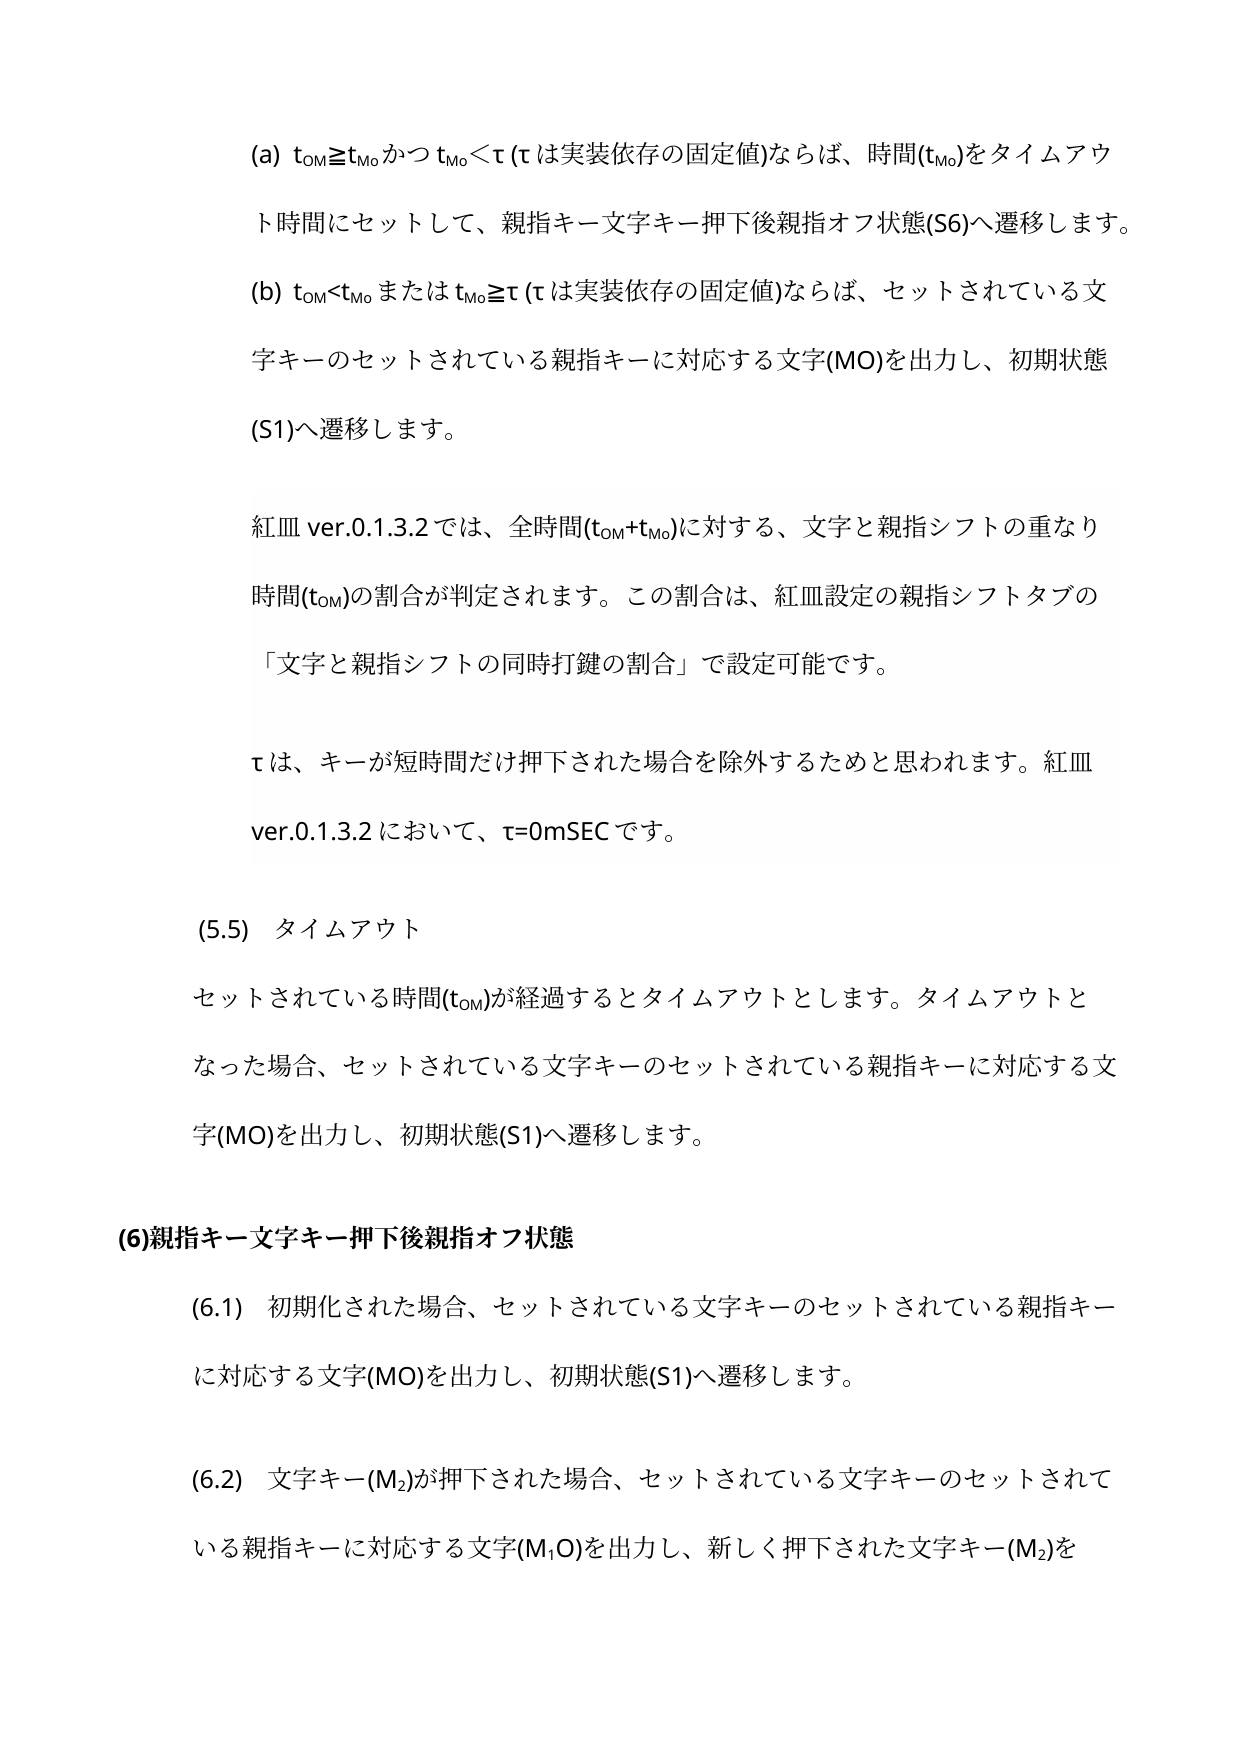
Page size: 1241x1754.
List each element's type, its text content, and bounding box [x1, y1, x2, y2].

text セットされている時間(tOM)が経過するとタイムアウトとします。タイムアウトとなった場合、セットされている文字キーのセットされている親指キーに対応する文字(MO)を出力し、初期状態(S1)へ遷移します。 [192, 962, 1122, 1168]
list tOM≧tMoかつtMo＜τ (τは実装依存の固定値)ならば、時間(tMo)をタイムアウト時間にセットして、親指キー文字キー押下後親指オフ状態(S6)へ遷移します。 [251, 118, 1122, 256]
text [192, 1443, 1122, 1581]
text τは、キーが短時間だけ押下された場合を除外するためと思われます。紅皿 ver.0.1.3.2において、τ=0mSECです。 [251, 727, 1122, 864]
text (6)親指キー文字キー押下後親指オフ状態 [118, 1203, 1122, 1271]
text (6.1) 初期化された場合、セットされている文字キーのセットされている親指キーに対応する文字(MO)を出力し、初期状態(S1)へ遷移します。 [192, 1271, 1122, 1409]
text 紅皿 ver.0.1.3.2では、全時間(tOM+tMo)に対する、文字と親指シフトの重なり時間(tOM)の割合が判定されます。この割合は、紅皿設定の親指シフトタブの「文字と親指シフトの同時打鍵の割合」で設定可能です。 [251, 491, 1122, 697]
list tOM<tMoまたはtMo≧τ (τは実装依存の固定値)ならば、セットされている文字キーのセットされている親指キーに対応する文字(MO)を出力し、初期状態(S1)へ遷移します。 [251, 256, 1122, 462]
text (5.5) タイムアウト [192, 893, 1122, 962]
